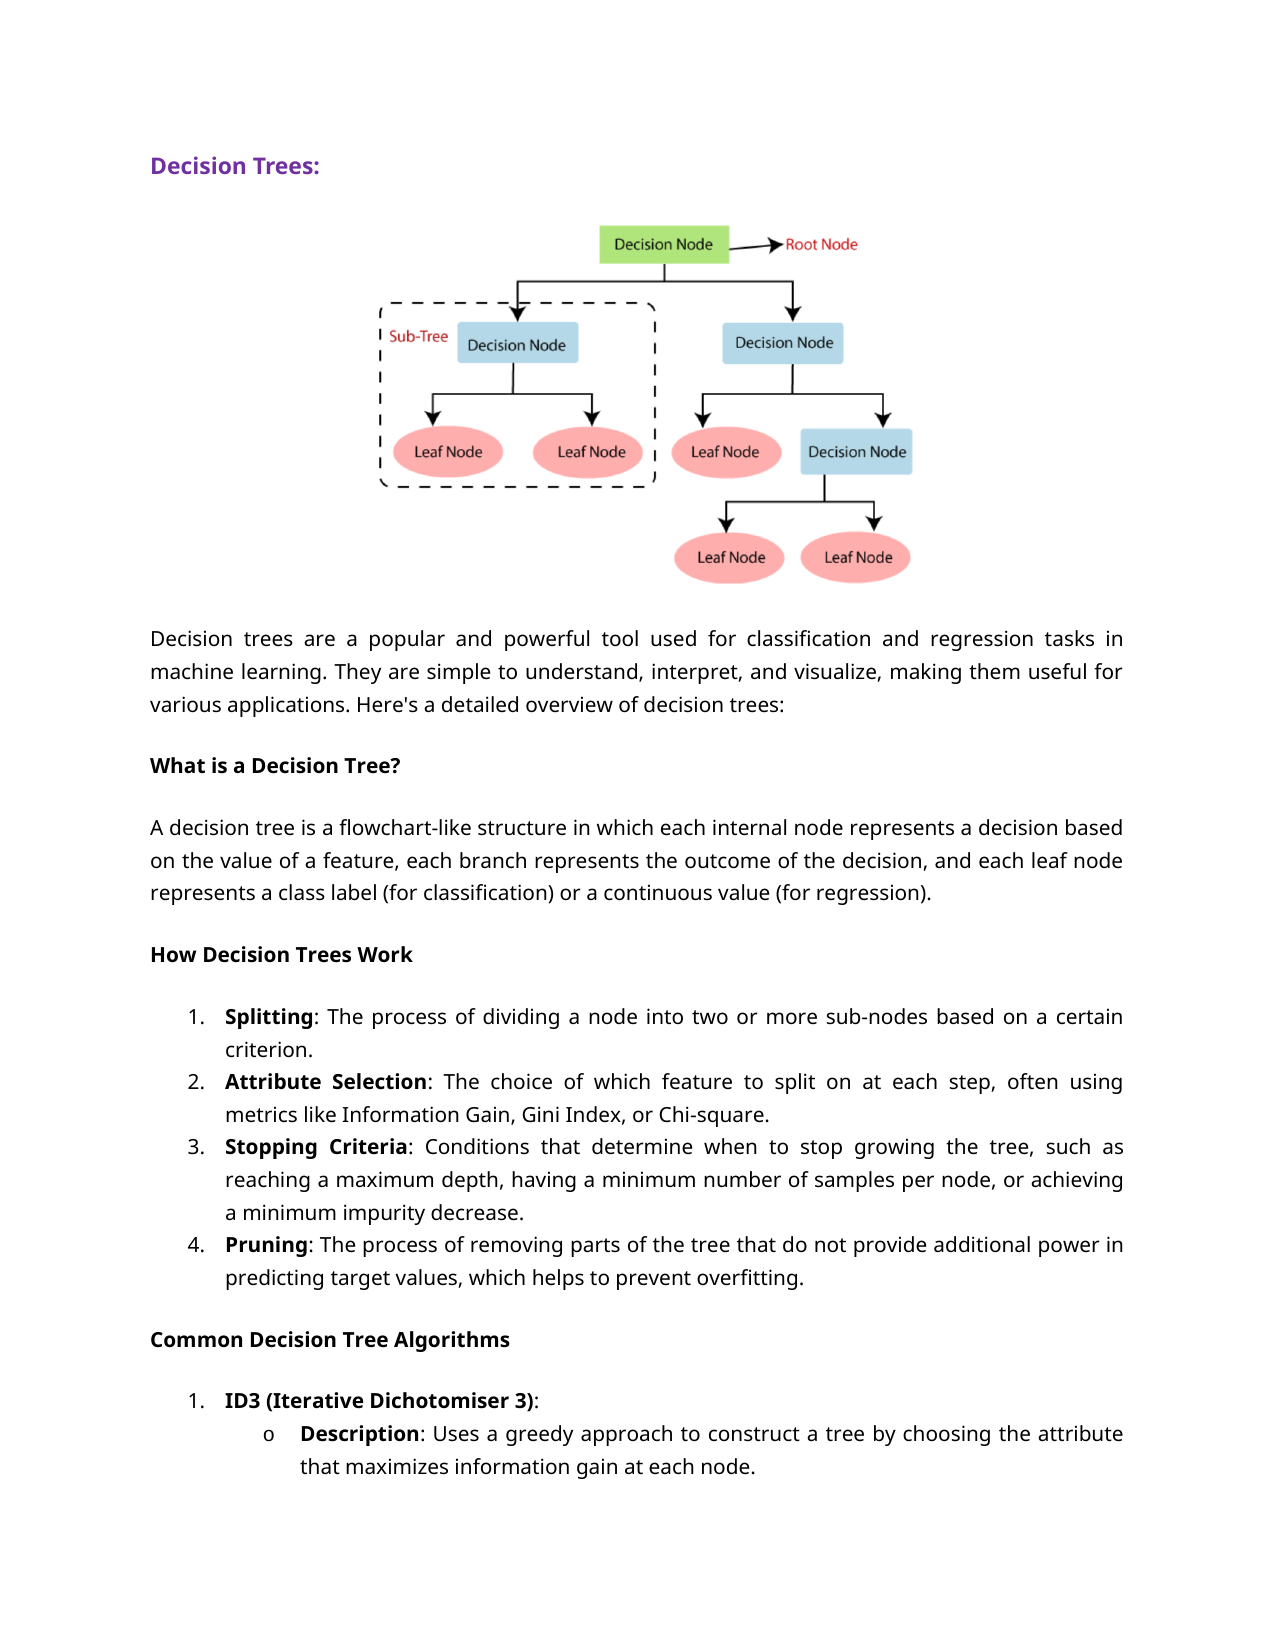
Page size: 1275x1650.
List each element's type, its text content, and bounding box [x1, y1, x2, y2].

list Pruning: The process of removing parts of the tree that do not provide additional power in predicting target values, which helps to prevent overfitting. [187, 1230, 1125, 1291]
text Decision trees are a popular and powerful tool used for classification and regression tasks in machine learning. They are simple to understand, interpret, and visualize, making them useful for various applications. Here's a detailed overview of decision trees: [150, 624, 1125, 718]
text How Decision Trees Work [150, 940, 1125, 969]
text Common Decision Tree Algorithms [150, 1325, 1125, 1353]
text What is a Decision Tree? [150, 752, 1125, 780]
list Attribute Selection: The choice of which feature to split on at each step, often using metrics like Information Gain, Gini Index, or Chi-square. [187, 1067, 1125, 1128]
text Decision Trees: [150, 150, 1125, 181]
list Splitting: The process of dividing a node into two or more sub-nodes based on a certain criterion. [187, 1002, 1125, 1063]
list ID3 (Iterative Dichotomiser 3): [187, 1386, 1125, 1415]
picture [375, 215, 938, 591]
text A decision tree is a flowchart-like structure in which each internal node represents a decision based on the value of a feature, each branch represents the outcome of the decision, and each leaf node represents a class label (for classification) or a continuous value (for regression). [150, 813, 1125, 907]
list Description: Uses a greedy approach to construct a tree by choosing the attribute that maximizes information gain at each node. [262, 1419, 1125, 1480]
list Stopping Criteria: Conditions that determine when to stop growing the tree, such as reaching a maximum depth, having a minimum number of samples per node, or achieving a minimum impurity decrease. [187, 1132, 1125, 1226]
